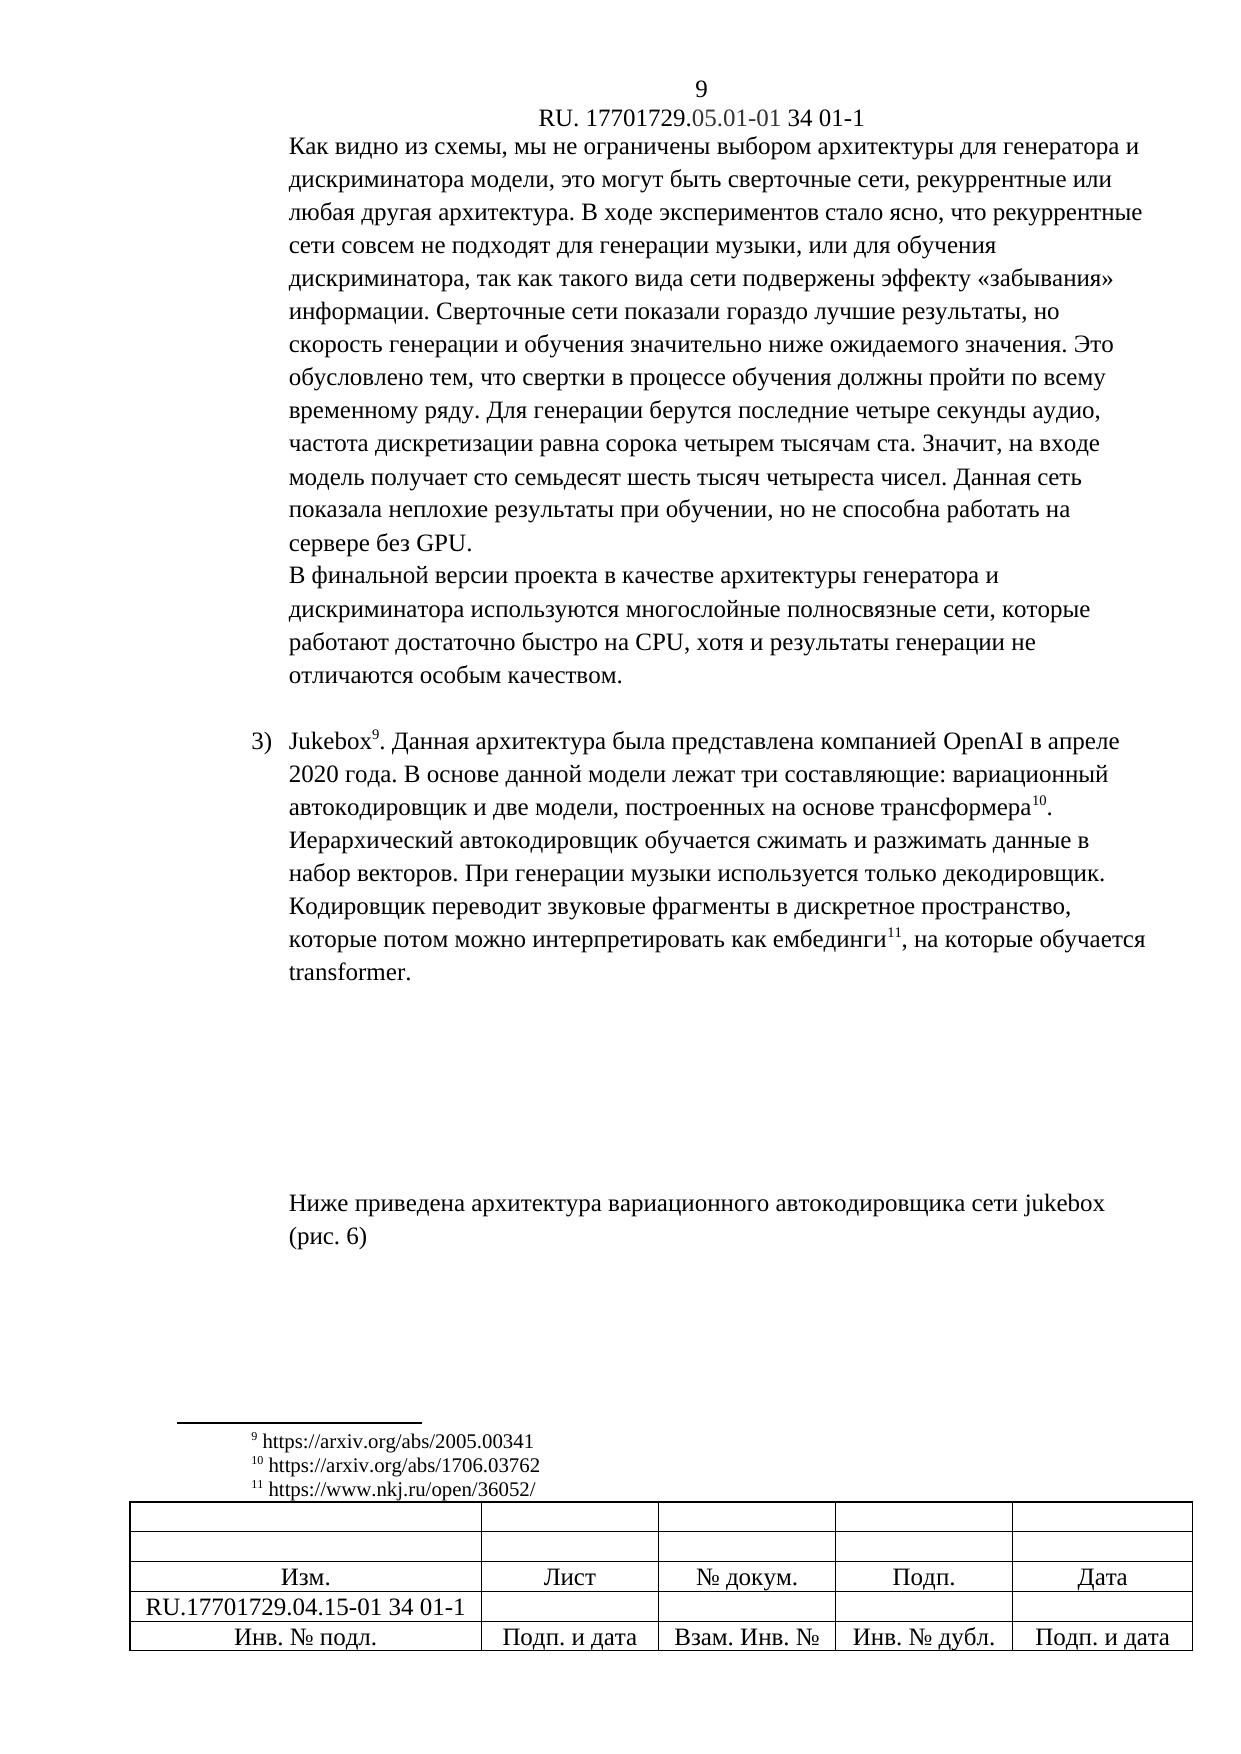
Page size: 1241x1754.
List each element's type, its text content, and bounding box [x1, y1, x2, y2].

list В финальной версии проекта в качестве архитектуры генератора и дискриминатора используются многослойные полносвязные сети, которые работают достаточно быстро на CPU, хотя и результаты генерации не отличаются особым качеством. [288, 561, 1152, 688]
list Как видно из схемы, мы не ограничены выбором архитектуры для генератора и дискриминатора модели, это могут быть сверточные сети, рекуррентные или любая другая архитектура. В ходе экспериментов стало ясно, что рекуррентные сети совсем не подходят для генерации музыки, или для обучения дискриминатора, так как такого вида сети подвержены эффекту «забывания» информации. Сверточные сети показали гораздо лучшие результаты, но скорость генерации и обучения значительно ниже ожидаемого значения. Это обусловлено тем, что свертки в процессе обучения должны пройти по всему временному ряду. Для генерации берутся последние четыре секунды аудио, частота дискретизации равна сорока четырем тысячам ста. Значит, на входе модель получает сто семьдесят шесть тысяч четыреста чисел. Данная сеть показала неплохие результаты при обучении, но не способна работать на сервере без GPU. [288, 131, 1152, 556]
list Jukebox. Данная архитектура была представлена компанией OpenAI в апреле 2020 года. В основе данной модели лежат три составляющие: вариационный автокодировщик и две модели, построенных на основе трансформера. [251, 726, 1152, 821]
list Ниже приведена архитектура вариационного автокодировщика сети jukebox (рис. 6) [288, 1188, 1152, 1250]
list Иерархический автокодировщик обучается сжимать и разжимать данные в набор векторов. При генерации музыки используется только декодировщик. Кодировщик переводит звуковые фрагменты в дискретное пространство, которые потом можно интерпретировать как ембединги, на которые обучается transformer. [288, 825, 1152, 986]
